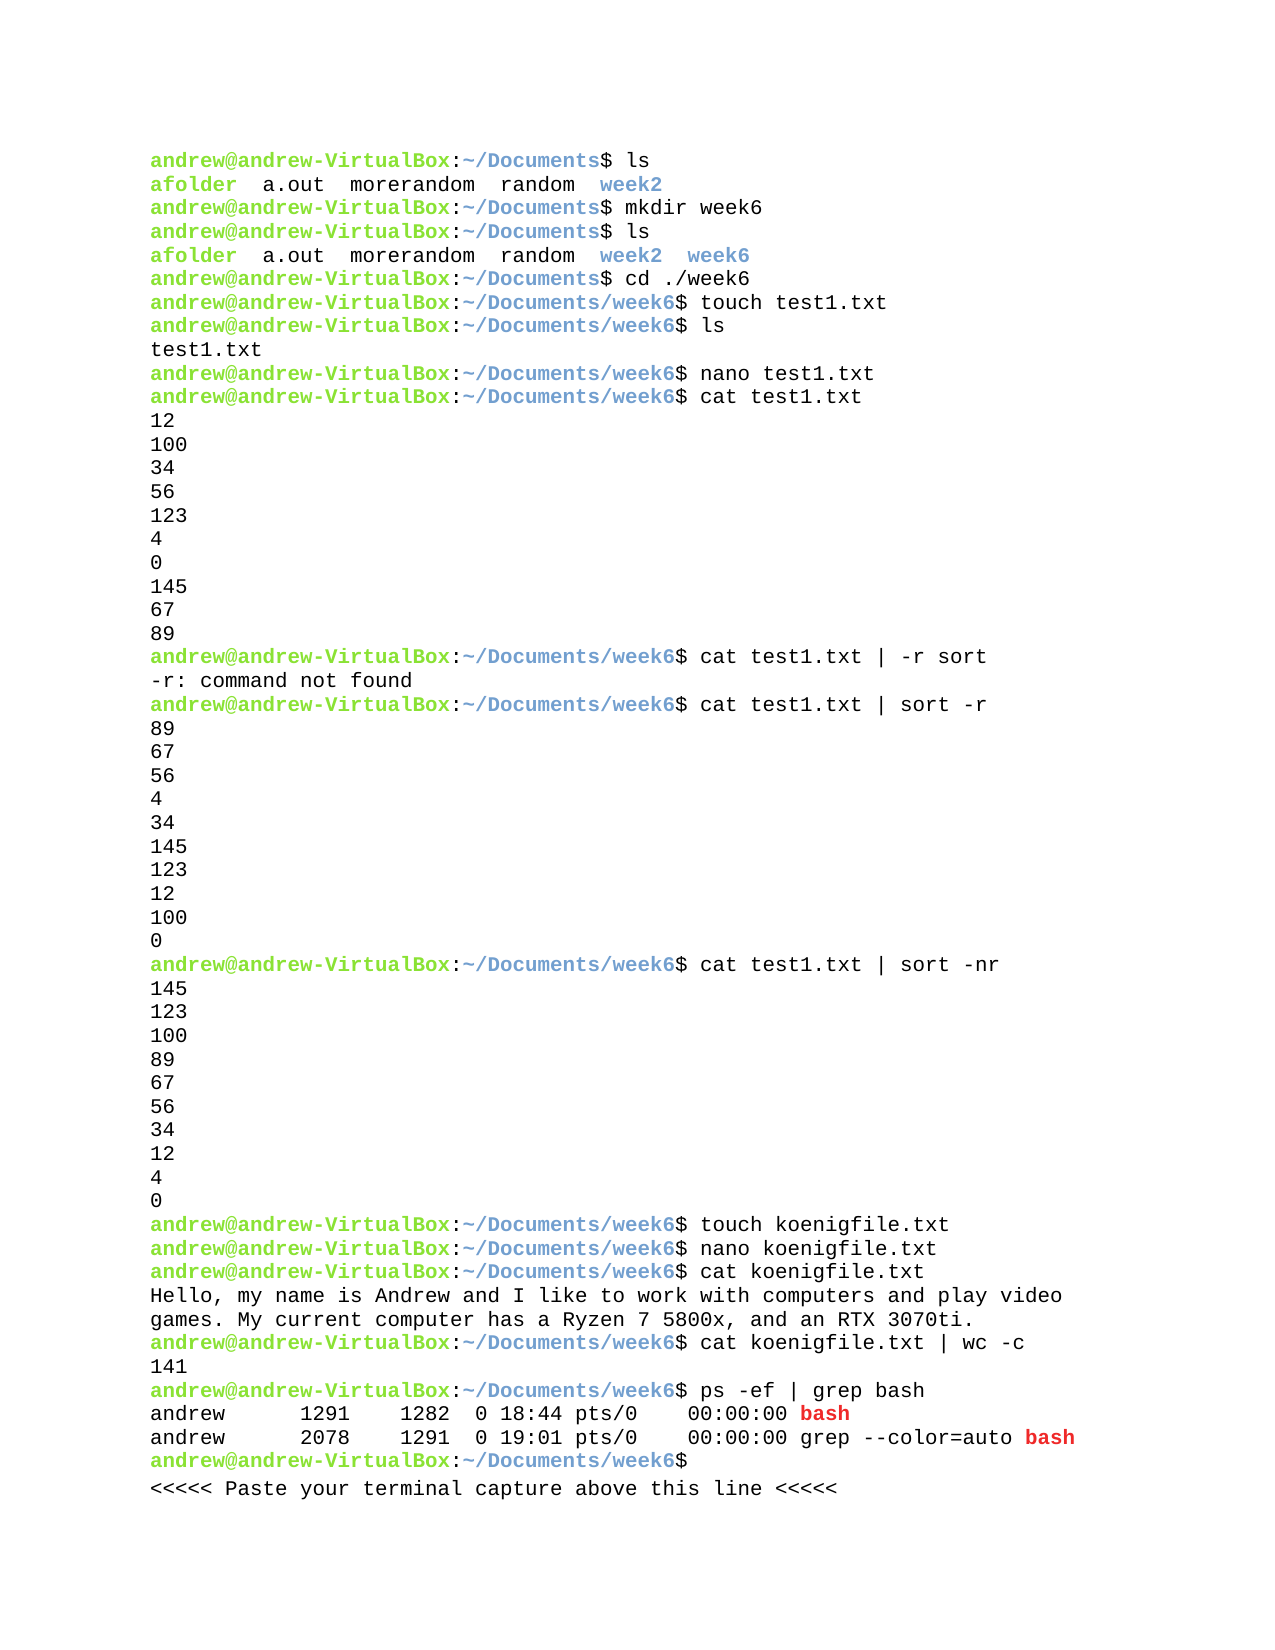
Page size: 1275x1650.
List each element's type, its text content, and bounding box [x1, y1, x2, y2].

text andrew@andrew-VirtualBox:~/Documents$ ls [150, 221, 1125, 244]
text 12 [150, 883, 1125, 907]
text 12 [150, 410, 1125, 434]
text andrew@andrew-VirtualBox:~/Documents/week6$ [150, 1451, 1125, 1474]
text andrew@andrew-VirtualBox:~/Documents/week6$ nano koenigfile.txt [150, 1238, 1125, 1261]
text 145 [150, 576, 1125, 599]
text Hello, my name is Andrew and I like to work with computers and play video [150, 1285, 1125, 1309]
text andrew@andrew-VirtualBox:~/Documents$ cd ./week6 [150, 268, 1125, 292]
text 145 [150, 836, 1125, 859]
text 4 [150, 1167, 1125, 1190]
text 67 [150, 599, 1125, 623]
text 56 [150, 765, 1125, 788]
text 100 [150, 907, 1125, 930]
text andrew@andrew-VirtualBox:~/Documents$ mkdir week6 [150, 197, 1125, 221]
text 4 [150, 528, 1125, 552]
text 34 [150, 457, 1125, 481]
text 0 [150, 930, 1125, 954]
text andrew@andrew-VirtualBox:~/Documents/week6$ ps -ef | grep bash [150, 1379, 1125, 1403]
text 89 [150, 1048, 1125, 1072]
text 123 [150, 505, 1125, 528]
text andrew@andrew-VirtualBox:~/Documents/week6$ cat test1.txt | sort -nr [150, 954, 1125, 978]
text andrew@andrew-VirtualBox:~/Documents/week6$ touch koenigfile.txt [150, 1214, 1125, 1238]
text 67 [150, 741, 1125, 765]
text 145 [150, 978, 1125, 1001]
text 141 [150, 1356, 1125, 1379]
text 4 [150, 788, 1125, 812]
text 34 [150, 812, 1125, 836]
text 56 [150, 481, 1125, 505]
text 12 [150, 1143, 1125, 1167]
text andrew 1291 1282 0 18:44 pts/0 00:00:00 bash [150, 1403, 1125, 1427]
text andrew@andrew-VirtualBox:~/Documents/week6$ cat koenigfile.txt | wc -c [150, 1332, 1125, 1356]
text andrew@andrew-VirtualBox:~/Documents/week6$ touch test1.txt [150, 292, 1125, 316]
text 89 [150, 623, 1125, 647]
text andrew@andrew-VirtualBox:~/Documents/week6$ nano test1.txt [150, 363, 1125, 386]
text 123 [150, 859, 1125, 883]
text 0 [150, 1190, 1125, 1214]
text 123 [150, 1001, 1125, 1025]
text andrew@andrew-VirtualBox:~/Documents$ ls [150, 150, 1125, 174]
text 34 [150, 1119, 1125, 1143]
text games. My current computer has a Ryzen 7 5800x, and an RTX 3070ti. [150, 1309, 1125, 1332]
text 100 [150, 434, 1125, 457]
text andrew@andrew-VirtualBox:~/Documents/week6$ ls [150, 316, 1125, 339]
text andrew@andrew-VirtualBox:~/Documents/week6$ cat test1.txt [150, 386, 1125, 410]
text andrew@andrew-VirtualBox:~/Documents/week6$ cat test1.txt | sort -r [150, 694, 1125, 717]
text 67 [150, 1072, 1125, 1096]
text afolder a.out morerandom random week2 [150, 174, 1125, 197]
text 56 [150, 1096, 1125, 1119]
text andrew@andrew-VirtualBox:~/Documents/week6$ cat test1.txt | -r sort [150, 647, 1125, 670]
text 0 [150, 552, 1125, 576]
text -r: command not found [150, 670, 1125, 694]
text andrew 2078 1291 0 19:01 pts/0 00:00:00 grep --color=auto bash [150, 1427, 1125, 1451]
text andrew@andrew-VirtualBox:~/Documents/week6$ cat koenigfile.txt [150, 1261, 1125, 1285]
text 89 [150, 717, 1125, 741]
text afolder a.out morerandom random week2 week6 [150, 244, 1125, 268]
text test1.txt [150, 339, 1125, 363]
text 100 [150, 1025, 1125, 1048]
text <<<<< Paste your terminal capture above this line <<<<< [150, 1478, 1125, 1501]
